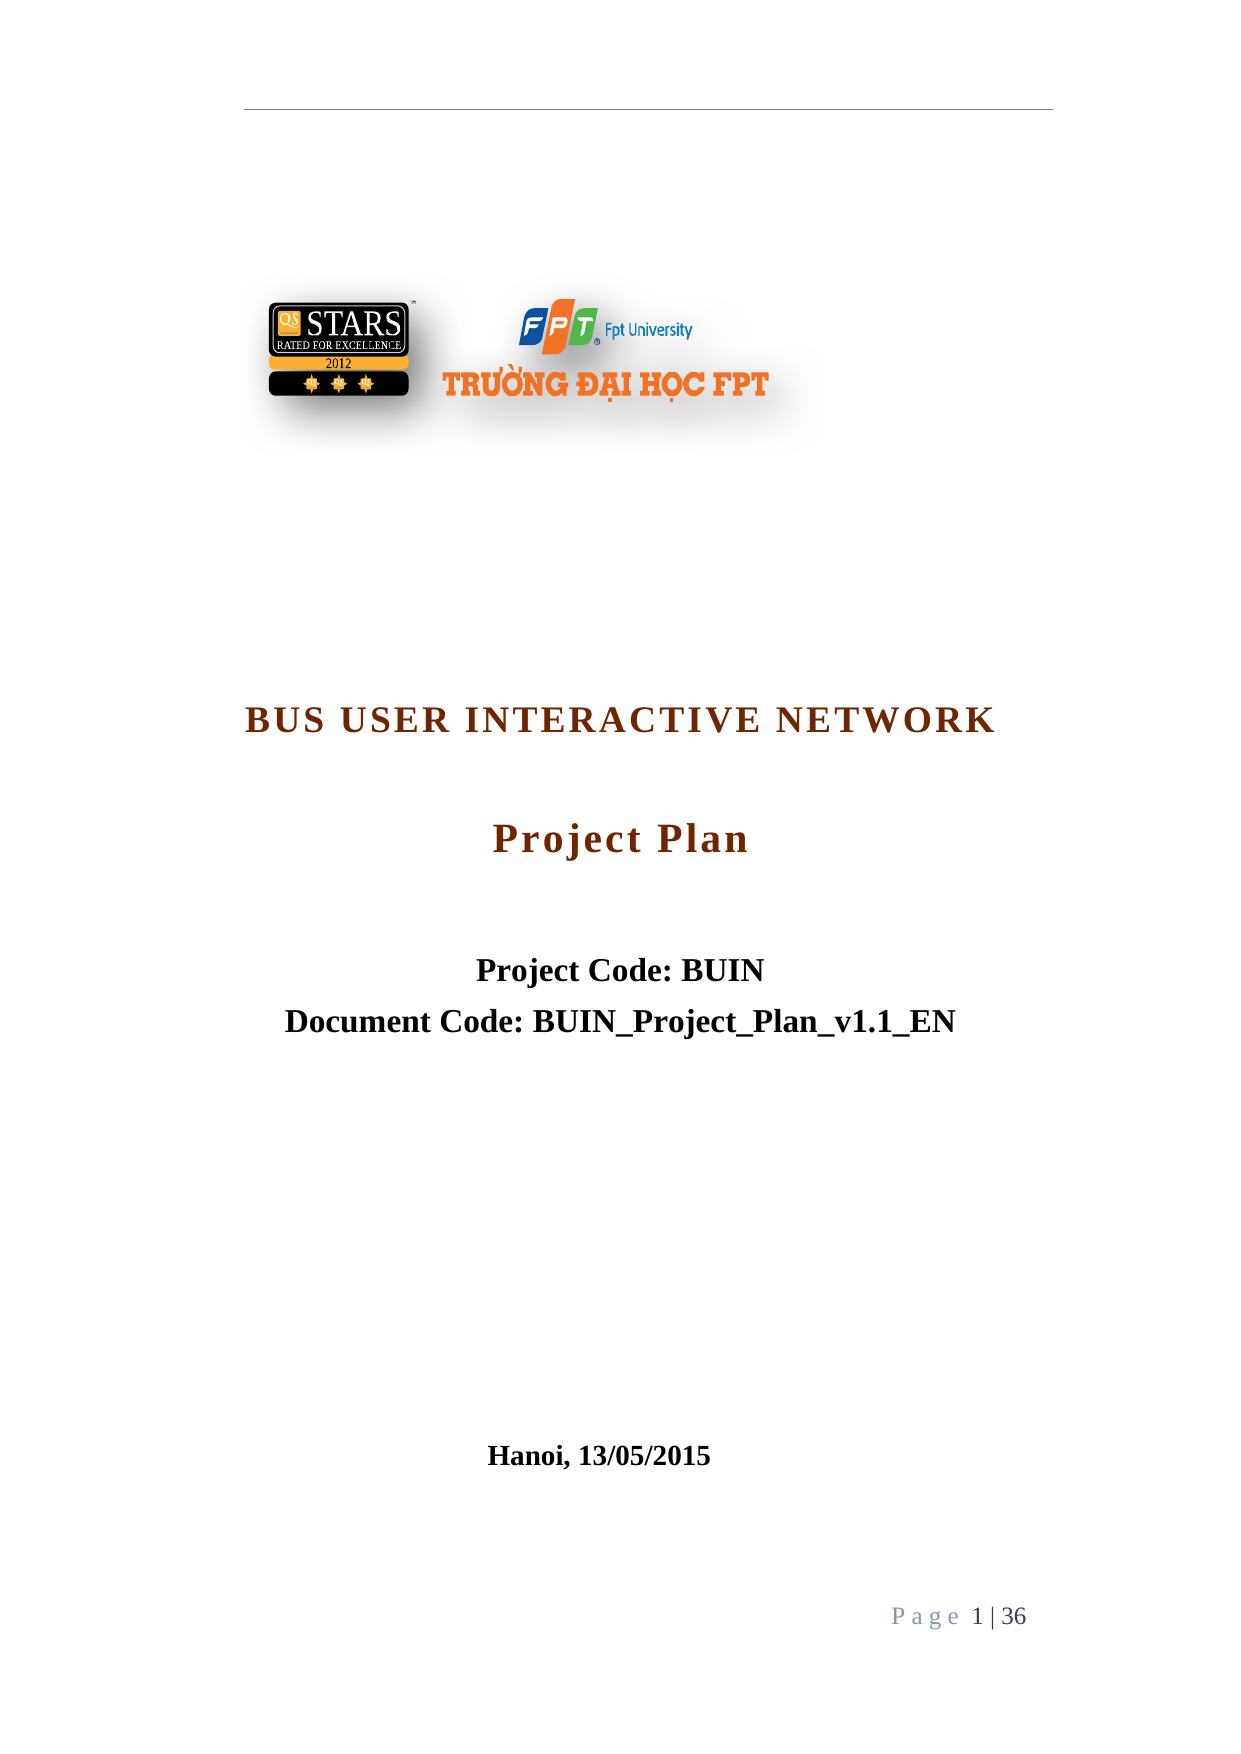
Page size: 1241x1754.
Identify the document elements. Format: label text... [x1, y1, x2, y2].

text Hanoi, 13/05/2015 [187, 1438, 1053, 1471]
text Project Code: BUIN [187, 951, 1053, 989]
text Document Code: BUIN_Project_Plan_v1.1_EN [187, 1002, 1053, 1040]
subtitle BUS USER INTERACTIVE NETWORK [187, 697, 1053, 740]
subtitle Project Plan [187, 813, 1053, 861]
